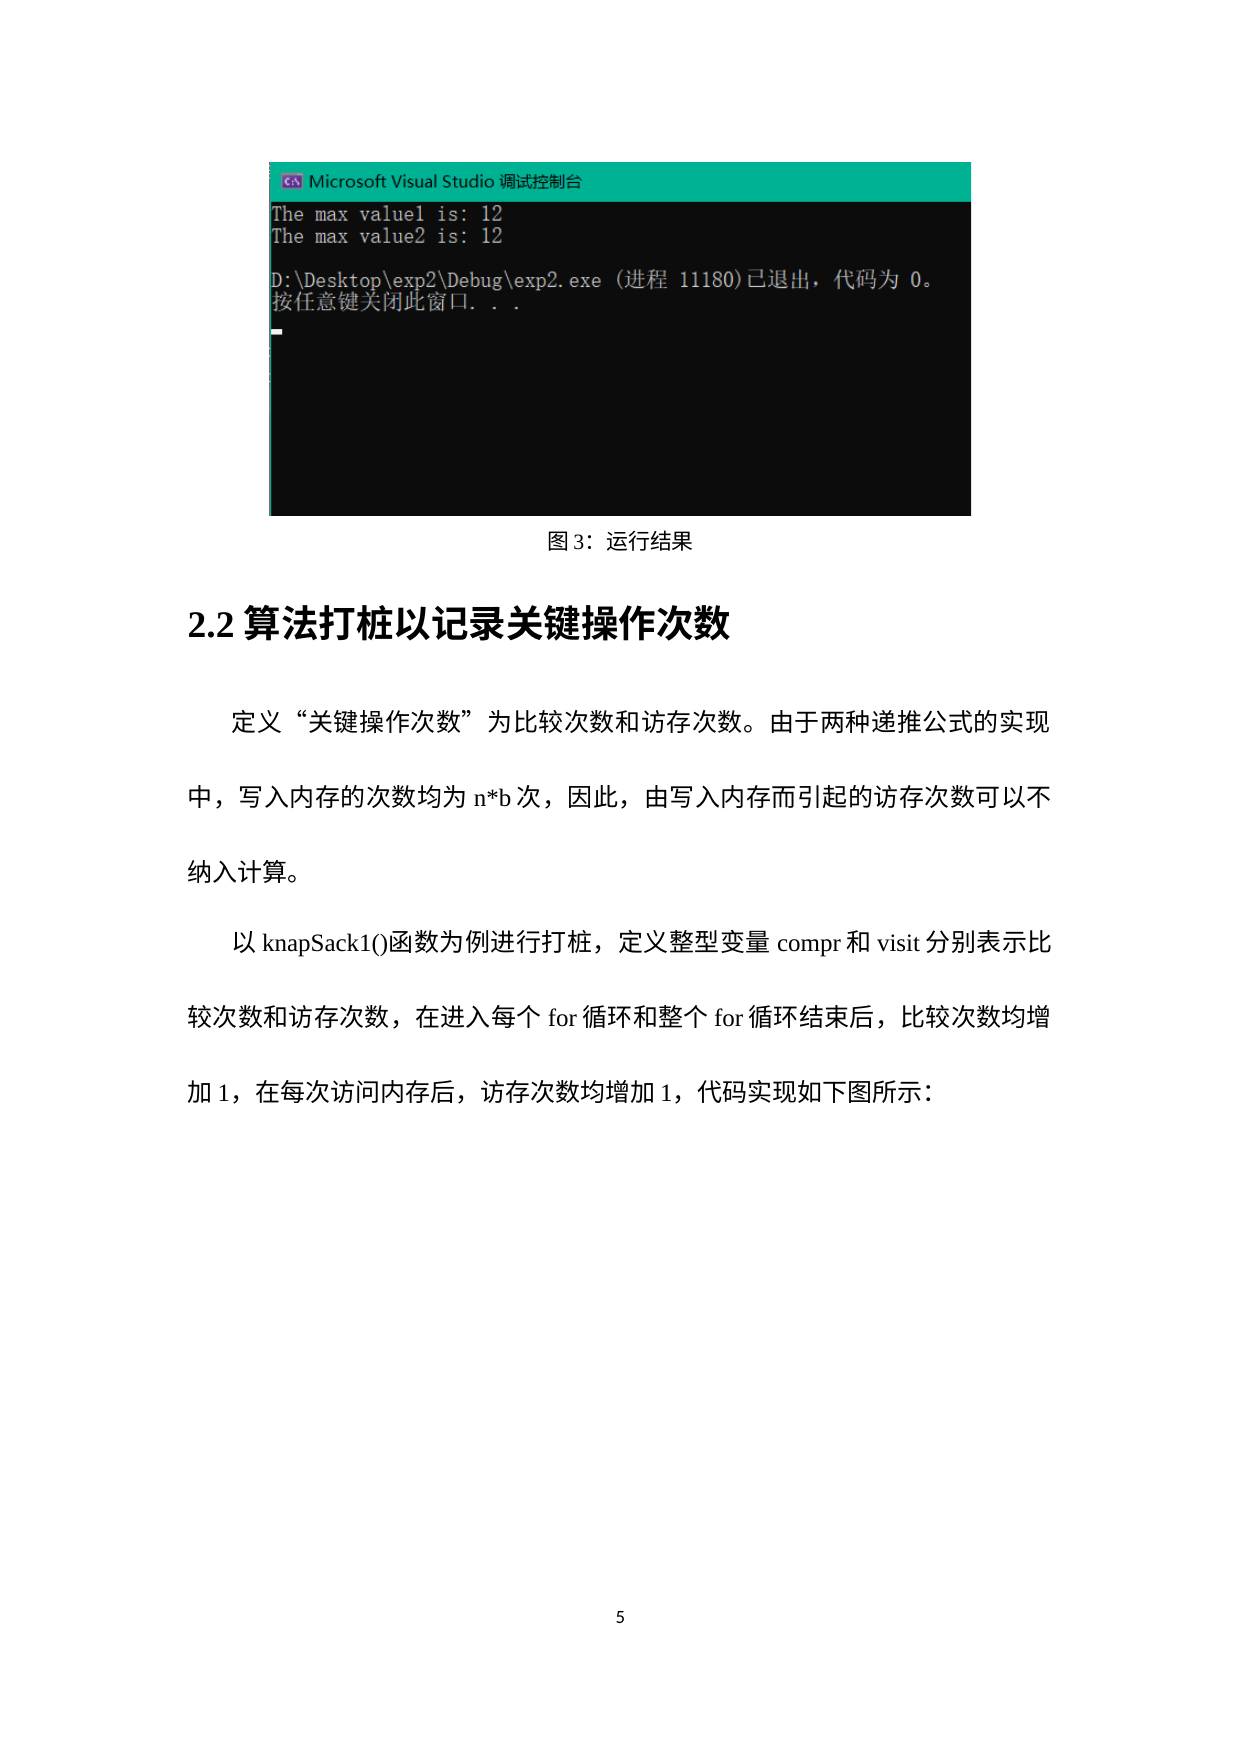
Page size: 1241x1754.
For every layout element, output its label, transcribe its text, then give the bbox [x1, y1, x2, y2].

text 以knapSack1()函数为例进行打桩，定义整型变量compr和visit分别表示比较次数和访存次数，在进入每个for循环和整个for循环结束后，比较次数均增加1，在每次访问内存后，访存次数均增加1，代码实现如下图所示： [187, 908, 1053, 1123]
text 定义“关键操作次数”为比较次数和访存次数。由于两种递推公式的实现中，写入内存的次数均为n*b次，因此，由写入内存而引起的访存次数可以不纳入计算。 [187, 688, 1053, 903]
text 图3：运行结果 [187, 524, 1053, 556]
picture [269, 162, 972, 516]
subtitle 2.2 算法打桩以记录关键操作次数 [187, 588, 1053, 653]
